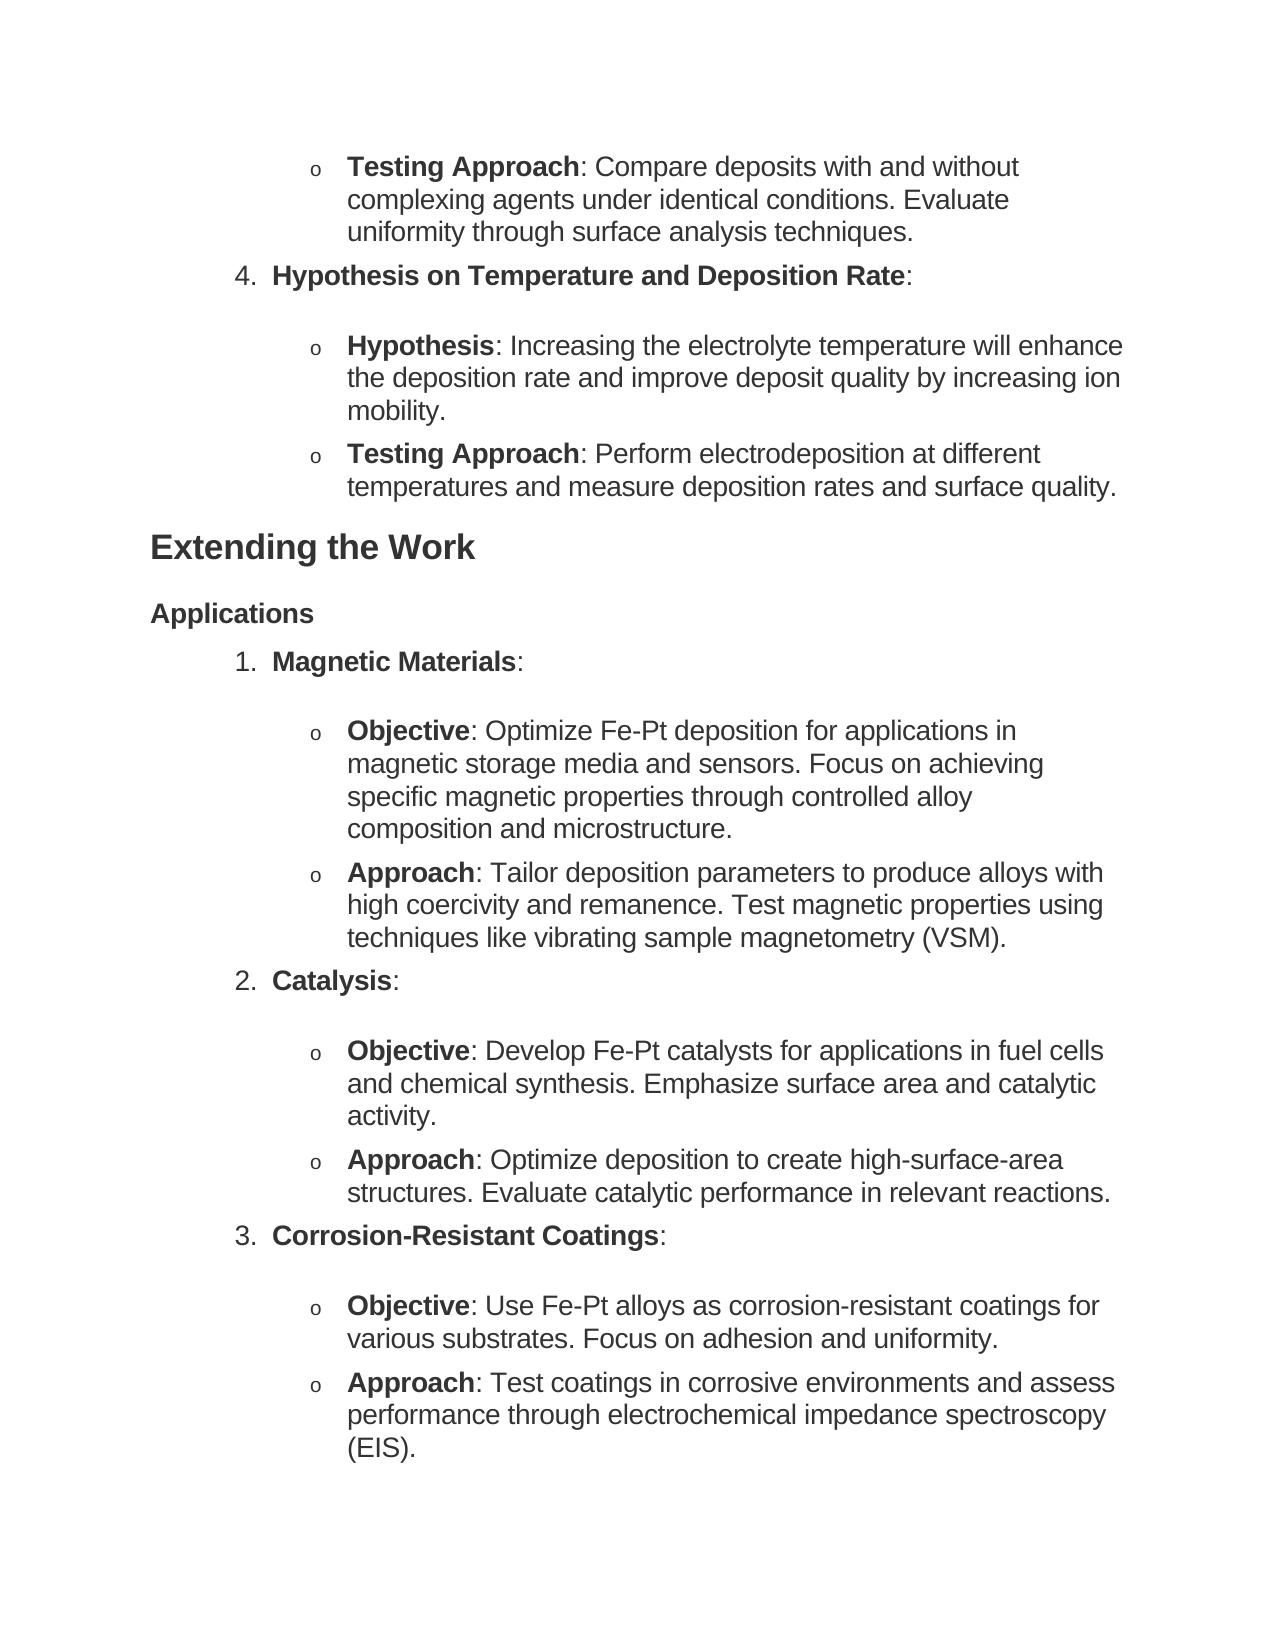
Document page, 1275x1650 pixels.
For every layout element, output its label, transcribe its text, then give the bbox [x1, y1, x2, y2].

list Objective: Optimize Fe-Pt deposition for applications in magnetic storage media and sensors. Focus on achieving specific magnetic properties through controlled alloy composition and microstructure. [309, 714, 1125, 844]
list Approach: Optimize deposition to create high-surface-area structures. Evaluate catalytic performance in relevant reactions. [309, 1143, 1125, 1208]
list Catalysis: [234, 964, 1125, 997]
list Objective: Use Fe-Pt alloys as corrosion-resistant coatings for various substrates. Focus on adhesion and uniformity. [309, 1289, 1125, 1354]
text Extending the Work [150, 526, 1125, 567]
list Corrosion-Resistant Coatings: [234, 1219, 1125, 1252]
list Magnetic Materials: [234, 644, 1125, 677]
list Hypothesis: Increasing the electrolyte temperature will enhance the deposition rate and improve deposit quality by increasing ion mobility. [309, 329, 1125, 426]
list Objective: Develop Fe-Pt catalysts for applications in fuel cells and chemical synthesis. Emphasize surface area and catalytic activity. [309, 1034, 1125, 1132]
text Applications [150, 597, 1125, 629]
list Approach: Tailor deposition parameters to produce alloys with high coercivity and remanence. Test magnetic properties using techniques like vibrating sample magnetometry (VSM). [309, 856, 1125, 953]
list Testing Approach: Compare deposits with and without complexing agents under identical conditions. Evaluate uniformity through surface analysis techniques. [309, 150, 1125, 247]
list Testing Approach: Perform electrodeposition at different temperatures and measure deposition rates and surface quality. [309, 437, 1125, 502]
list Hypothesis on Temperature and Deposition Rate: [234, 259, 1125, 291]
list Approach: Test coatings in corrosive environments and assess performance through electrochemical impedance spectroscopy (EIS). [309, 1366, 1125, 1463]
